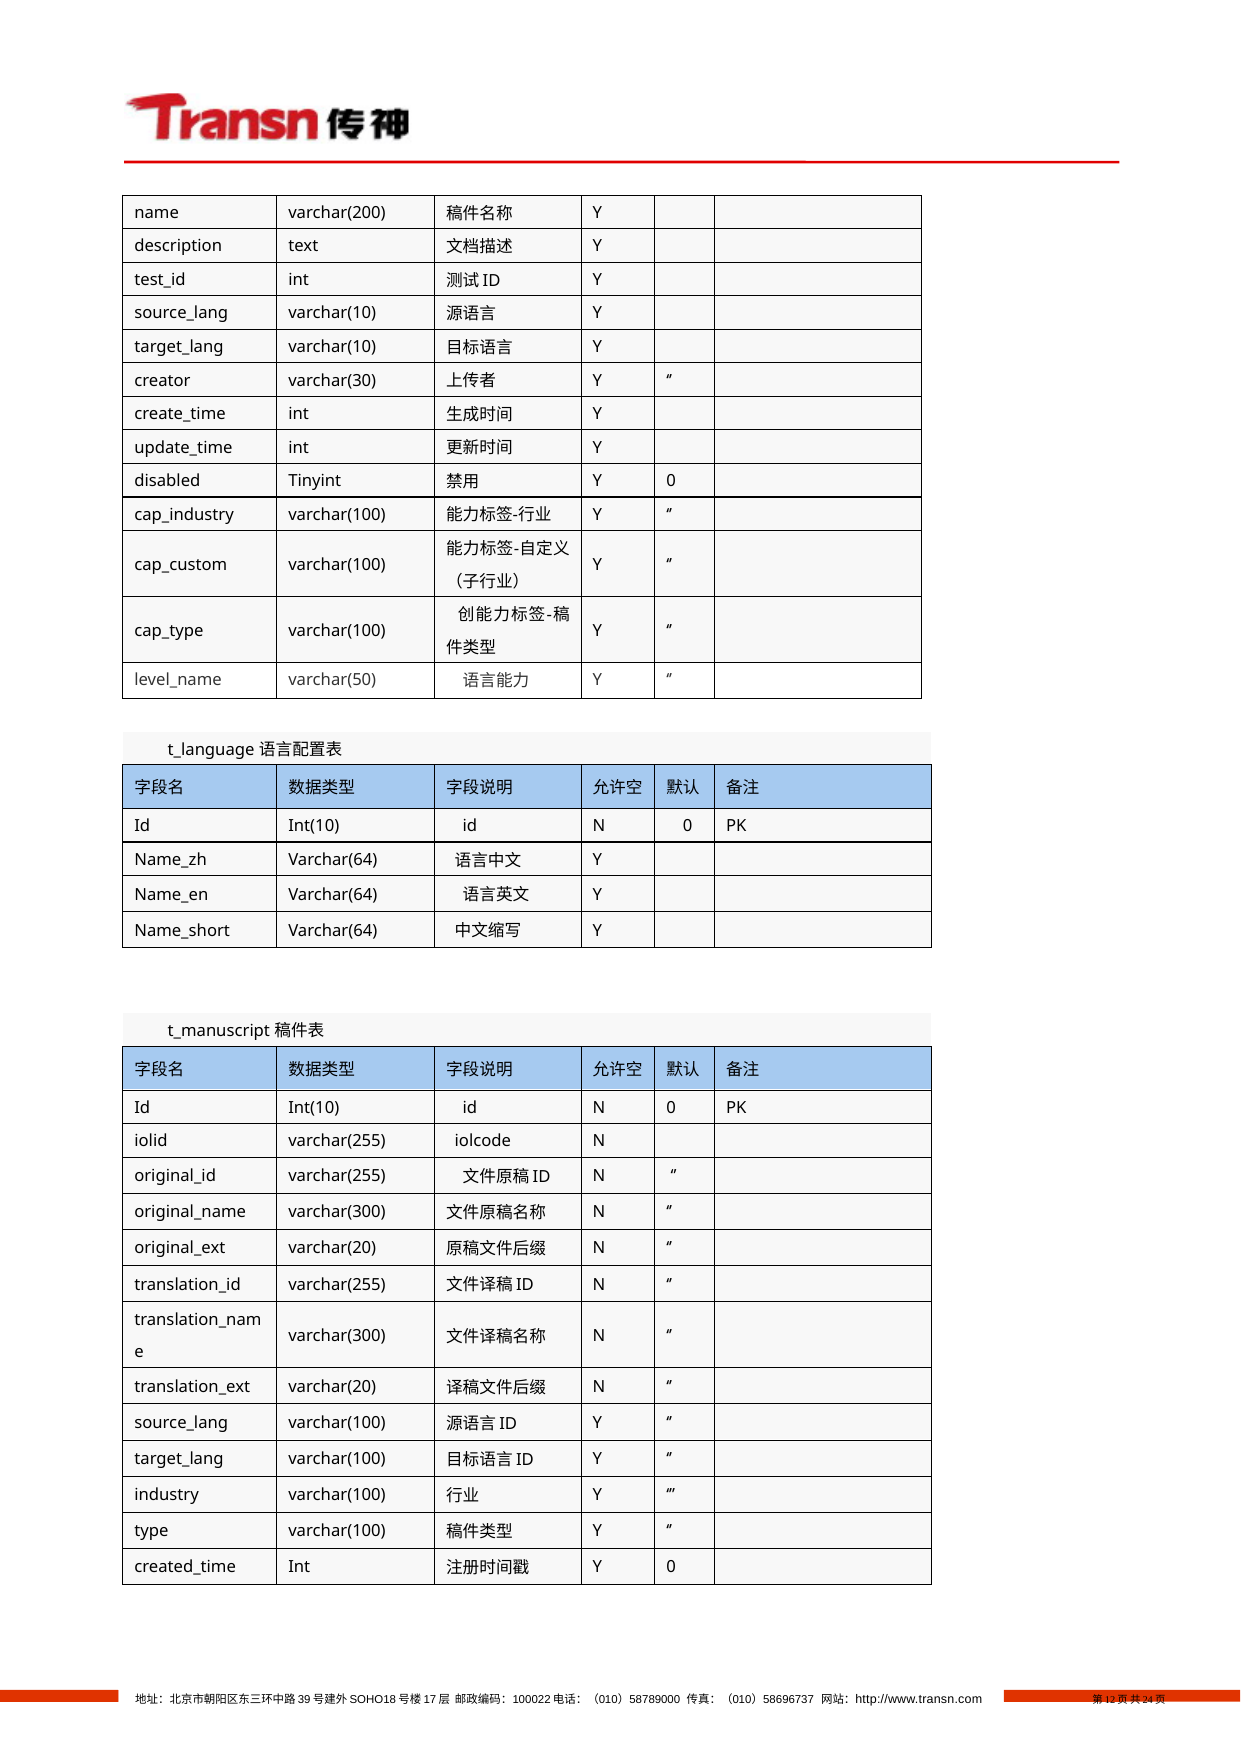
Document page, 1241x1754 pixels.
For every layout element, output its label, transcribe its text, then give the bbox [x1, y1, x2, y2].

table_cell 源语言 [435, 296, 581, 329]
table_cell translation_name [123, 1302, 276, 1367]
table_cell [655, 196, 714, 228]
table_cell [655, 430, 714, 463]
table_cell ‘’ [655, 1230, 714, 1265]
table_cell ‘’ [655, 1266, 714, 1301]
table_cell [715, 1513, 931, 1548]
table_cell Y [582, 296, 654, 329]
table_cell ‘’ [655, 663, 714, 698]
table_cell 行业 [435, 1477, 581, 1512]
table_cell name [123, 196, 276, 228]
table_cell [655, 296, 714, 329]
table_cell source_lang [123, 296, 276, 329]
table_cell varchar(255) [277, 1266, 434, 1301]
table_cell translation_id [123, 1266, 276, 1301]
table_cell original_ext [123, 1230, 276, 1265]
table_cell [715, 330, 921, 362]
table_cell 稿件名称 [435, 196, 581, 228]
table_cell target_lang [123, 330, 276, 362]
table_cell Y [582, 196, 654, 228]
table_cell Y [582, 498, 654, 530]
table_cell created_time [123, 1549, 276, 1584]
table_cell N [582, 1266, 654, 1301]
table_cell Y [582, 1477, 654, 1512]
table_cell Varchar(64) [277, 876, 434, 911]
table_cell [715, 229, 921, 262]
table_cell 备注 [715, 1047, 931, 1089]
table_cell 目标语言ID [435, 1441, 581, 1476]
table_cell 更新时间 [435, 430, 581, 463]
table_cell N [582, 1230, 654, 1265]
table_cell varchar(10) [277, 296, 434, 329]
table_cell Id [123, 809, 276, 841]
table_cell varchar(100) [277, 1441, 434, 1476]
table_cell 字段名 [123, 1047, 276, 1089]
table_cell PK [715, 1091, 931, 1123]
table_header t_language 语言配置表 [123, 732, 931, 764]
picture [124, 81, 415, 147]
table_cell 注册时间戳 [435, 1549, 581, 1584]
table_cell 文件译稿名称 [435, 1302, 581, 1367]
table_cell 允许空 [582, 1047, 654, 1089]
table_cell ‘’ [655, 1368, 714, 1403]
table_cell Y [582, 363, 654, 396]
table_cell Int(10) [277, 1091, 434, 1123]
table_cell N [582, 1194, 654, 1229]
table_cell 文件原稿名称 [435, 1194, 581, 1229]
table_cell Y [582, 397, 654, 429]
table_cell level_name [123, 663, 276, 698]
table_cell [715, 843, 931, 875]
table_cell Y [582, 229, 654, 262]
table_cell ‘’ [655, 597, 714, 662]
table_cell Y [582, 843, 654, 875]
table_cell 文档描述 [435, 229, 581, 262]
table_cell ‘’ [655, 531, 714, 596]
table_cell create_time [123, 397, 276, 429]
table_cell Name_en [123, 876, 276, 911]
table_cell ‘’ [655, 1302, 714, 1367]
table_cell 语言能力 [435, 663, 581, 698]
table_cell 备注 [715, 765, 931, 808]
table_cell [715, 1441, 931, 1476]
table_cell type [123, 1513, 276, 1548]
table_cell id [435, 809, 581, 841]
table_cell Y [582, 531, 654, 596]
table_cell [715, 430, 921, 463]
table_cell PK [715, 809, 931, 841]
table_cell original_name [123, 1194, 276, 1229]
table_cell 译稿文件后缀 [435, 1368, 581, 1403]
table_cell source_lang [123, 1404, 276, 1439]
table_cell [715, 1194, 931, 1229]
table_cell varchar(100) [277, 498, 434, 530]
table_cell [715, 876, 931, 911]
table_cell [715, 1158, 931, 1193]
table_cell [655, 912, 714, 947]
table_cell [715, 1302, 931, 1367]
table_cell [715, 1404, 931, 1439]
table_cell Y [582, 1441, 654, 1476]
table_cell [655, 229, 714, 262]
table_cell description [123, 229, 276, 262]
table_cell [715, 912, 931, 947]
table_cell [715, 498, 921, 530]
table_cell 数据类型 [277, 1047, 434, 1089]
table_cell [715, 1549, 931, 1584]
table_cell Y [582, 1404, 654, 1439]
table_cell Name_short [123, 912, 276, 947]
table_cell Varchar(64) [277, 912, 434, 947]
table_cell [715, 363, 921, 396]
table_cell 原稿文件后缀 [435, 1230, 581, 1265]
table_cell [715, 597, 921, 662]
table_cell Varchar(64) [277, 843, 434, 875]
table_cell 文件译稿ID [435, 1266, 581, 1301]
table_cell [655, 263, 714, 295]
table_cell [655, 397, 714, 429]
table_cell Y [582, 430, 654, 463]
table_cell 0 [655, 809, 714, 841]
table_cell N [582, 1368, 654, 1403]
table_cell Y [582, 330, 654, 362]
table_cell Int [277, 1549, 434, 1584]
table_cell [715, 531, 921, 596]
table_cell ‘’ [655, 1513, 714, 1548]
table_cell [715, 296, 921, 329]
table_cell original_id [123, 1158, 276, 1193]
table_cell varchar(100) [277, 531, 434, 596]
table_cell Y [582, 464, 654, 496]
table_cell varchar(200) [277, 196, 434, 228]
table_cell [715, 1477, 931, 1512]
table_cell Int(10) [277, 809, 434, 841]
table_cell [715, 1124, 931, 1157]
table_cell [715, 263, 921, 295]
table_cell varchar(20) [277, 1230, 434, 1265]
table_cell N [582, 1158, 654, 1193]
table_cell N [582, 1091, 654, 1123]
table_cell Id [123, 1091, 276, 1123]
table_cell update_time [123, 430, 276, 463]
table_cell [715, 464, 921, 496]
table_cell [715, 1368, 931, 1403]
table_cell varchar(255) [277, 1158, 434, 1193]
table_cell translation_ext [123, 1368, 276, 1403]
table_cell iolcode [435, 1124, 581, 1157]
table_cell 能力标签-行业 [435, 498, 581, 530]
table_cell text [277, 229, 434, 262]
table_cell Tinyint [277, 464, 434, 496]
table_cell [655, 876, 714, 911]
table_cell varchar(100) [277, 1477, 434, 1512]
table_cell test_id [123, 263, 276, 295]
table_cell 能力标签-自定义（子行业） [435, 531, 581, 596]
table_cell 字段说明 [435, 765, 581, 808]
table_cell Y [582, 597, 654, 662]
table_cell 数据类型 [277, 765, 434, 808]
table_cell target_lang [123, 1441, 276, 1476]
table_cell varchar(10) [277, 330, 434, 362]
table_cell [655, 843, 714, 875]
table_cell Y [582, 912, 654, 947]
table_cell N [582, 1302, 654, 1367]
table_cell [715, 397, 921, 429]
table_cell 字段名 [123, 765, 276, 808]
table_cell 中文缩写 [435, 912, 581, 947]
table_cell int [277, 397, 434, 429]
table_cell cap_industry [123, 498, 276, 530]
table_cell 稿件类型 [435, 1513, 581, 1548]
table_cell cap_custom [123, 531, 276, 596]
table_cell N [582, 1124, 654, 1157]
table_cell varchar(50) [277, 663, 434, 698]
table_cell 0 [655, 464, 714, 496]
table_cell 0 [655, 1549, 714, 1584]
table_cell 文件原稿ID [435, 1158, 581, 1193]
table_cell 0 [655, 1091, 714, 1123]
table_cell ‘’ [655, 1158, 714, 1193]
table_cell N [582, 809, 654, 841]
table_cell ‘’ [655, 1441, 714, 1476]
table_cell 默认 [655, 765, 714, 808]
table_cell [715, 1230, 931, 1265]
table_cell iolid [123, 1124, 276, 1157]
table_cell int [277, 430, 434, 463]
table_cell industry [123, 1477, 276, 1512]
table_cell 语言英文 [435, 876, 581, 911]
table_cell 测试ID [435, 263, 581, 295]
table_cell ‘’’ [655, 1477, 714, 1512]
table_cell 生成时间 [435, 397, 581, 429]
table_cell 允许空 [582, 765, 654, 808]
table_cell Y [582, 1513, 654, 1548]
table_cell [715, 663, 921, 698]
table_cell varchar(255) [277, 1124, 434, 1157]
table_cell [715, 196, 921, 228]
table_cell 目标语言 [435, 330, 581, 362]
table_cell Y [582, 876, 654, 911]
table_cell Y [582, 263, 654, 295]
table_cell cap_type [123, 597, 276, 662]
table_cell varchar(100) [277, 1404, 434, 1439]
table_cell 字段说明 [435, 1047, 581, 1089]
table_cell Name_zh [123, 843, 276, 875]
table_cell ‘’ [655, 363, 714, 396]
table_cell varchar(300) [277, 1302, 434, 1367]
table_cell Y [582, 1549, 654, 1584]
table_cell 禁用 [435, 464, 581, 496]
table_cell [655, 1124, 714, 1157]
table_cell [715, 1266, 931, 1301]
table_cell varchar(300) [277, 1194, 434, 1229]
table_cell 默认 [655, 1047, 714, 1089]
table_cell 创能力标签-稿件类型 [435, 597, 581, 662]
table_cell ‘’ [655, 498, 714, 530]
table_cell varchar(100) [277, 597, 434, 662]
table_cell 源语言ID [435, 1404, 581, 1439]
table_cell disabled [123, 464, 276, 496]
table_cell 语言中文 [435, 843, 581, 875]
table_cell ‘’ [655, 1194, 714, 1229]
table_cell 上传者 [435, 363, 581, 396]
table_header t_manuscript 稿件表 [123, 1013, 931, 1046]
table_cell varchar(30) [277, 363, 434, 396]
table_cell id [435, 1091, 581, 1123]
table_cell ‘’ [655, 1404, 714, 1439]
table_cell creator [123, 363, 276, 396]
table_cell varchar(100) [277, 1513, 434, 1548]
table_cell [655, 330, 714, 362]
table_cell varchar(20) [277, 1368, 434, 1403]
table_cell Y [582, 663, 654, 698]
table_cell int [277, 263, 434, 295]
